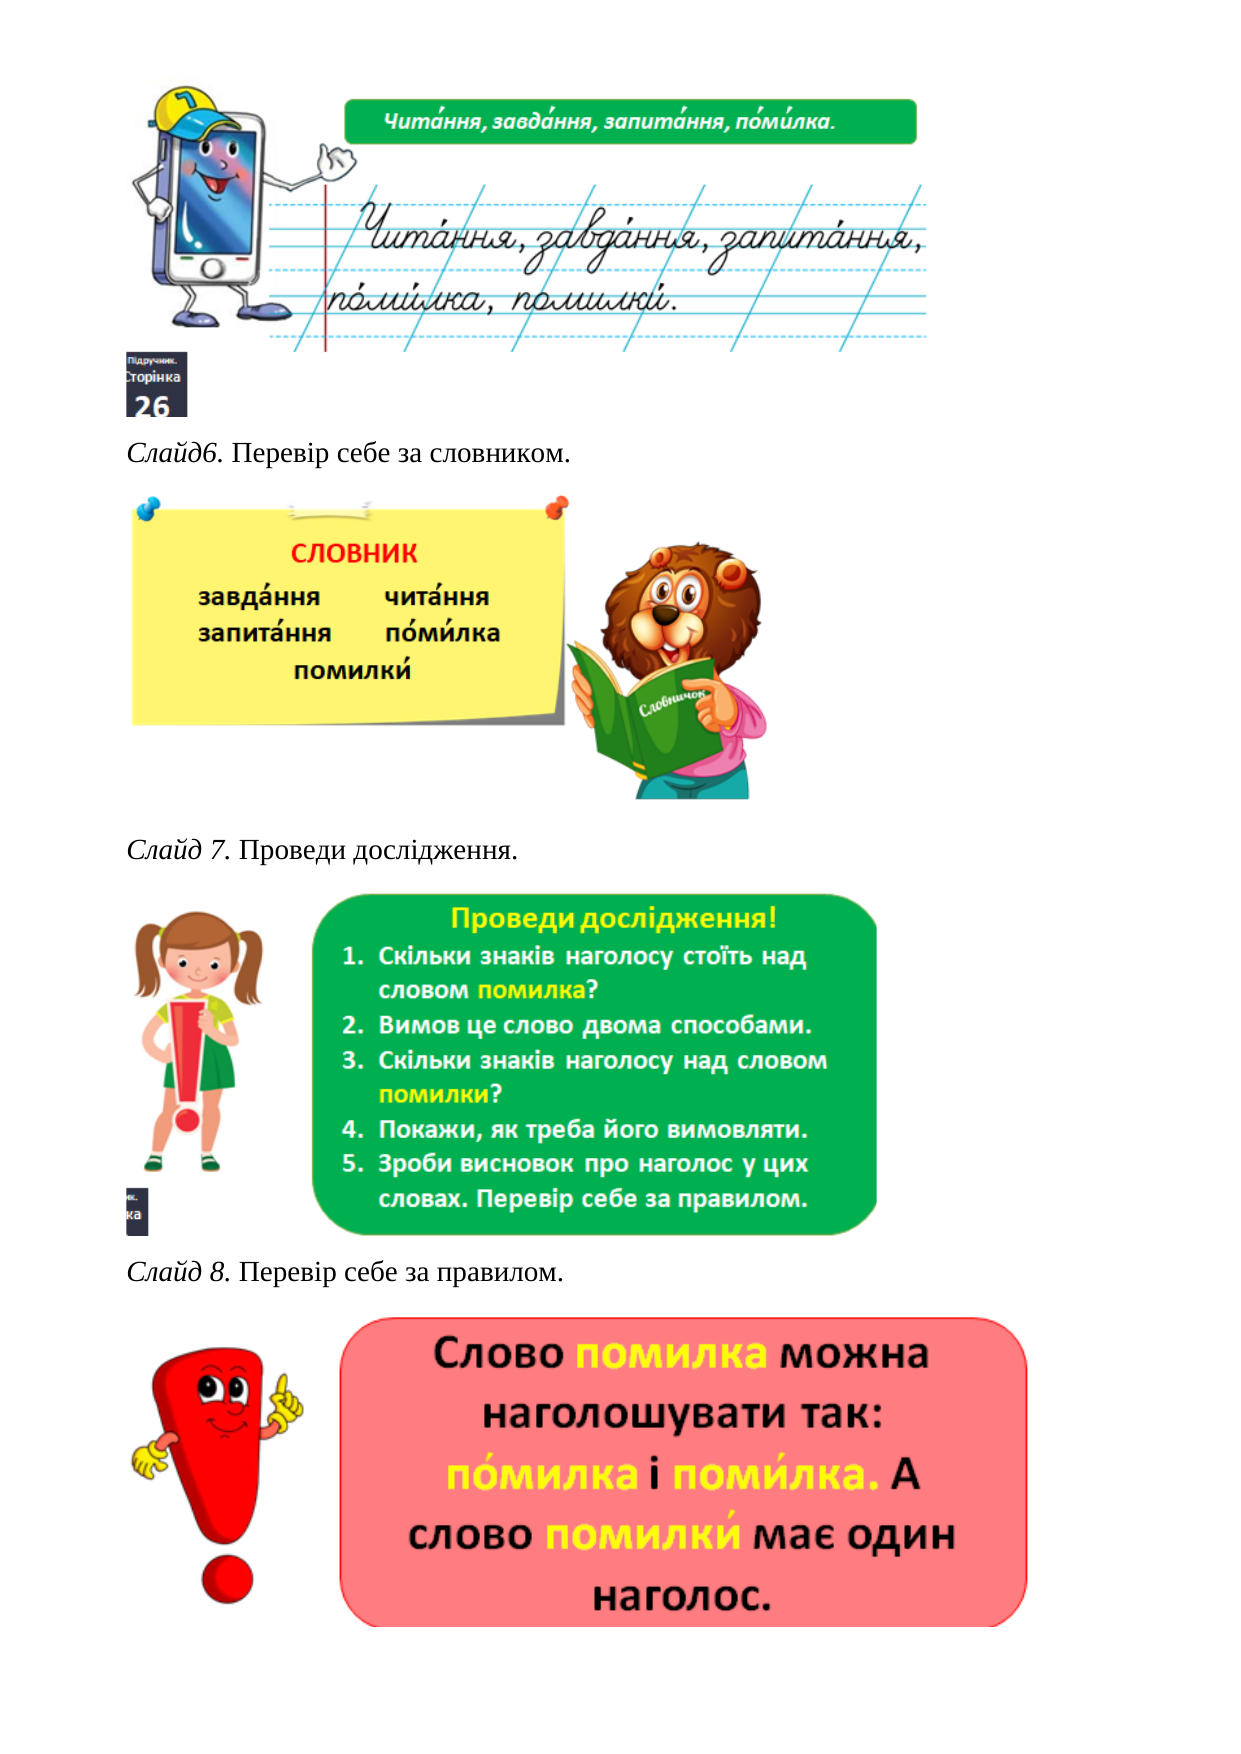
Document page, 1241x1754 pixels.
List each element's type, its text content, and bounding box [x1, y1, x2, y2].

picture [126, 73, 936, 417]
text Слайд6. Перевір себе за словником. [89, 436, 1152, 469]
picture [126, 488, 775, 813]
picture [126, 1306, 1052, 1627]
text Слайд 7. Проведи дослідження. [89, 832, 1152, 865]
picture [126, 884, 877, 1236]
text Слайд 8. Перевір себе за правилом. [89, 1254, 1152, 1287]
